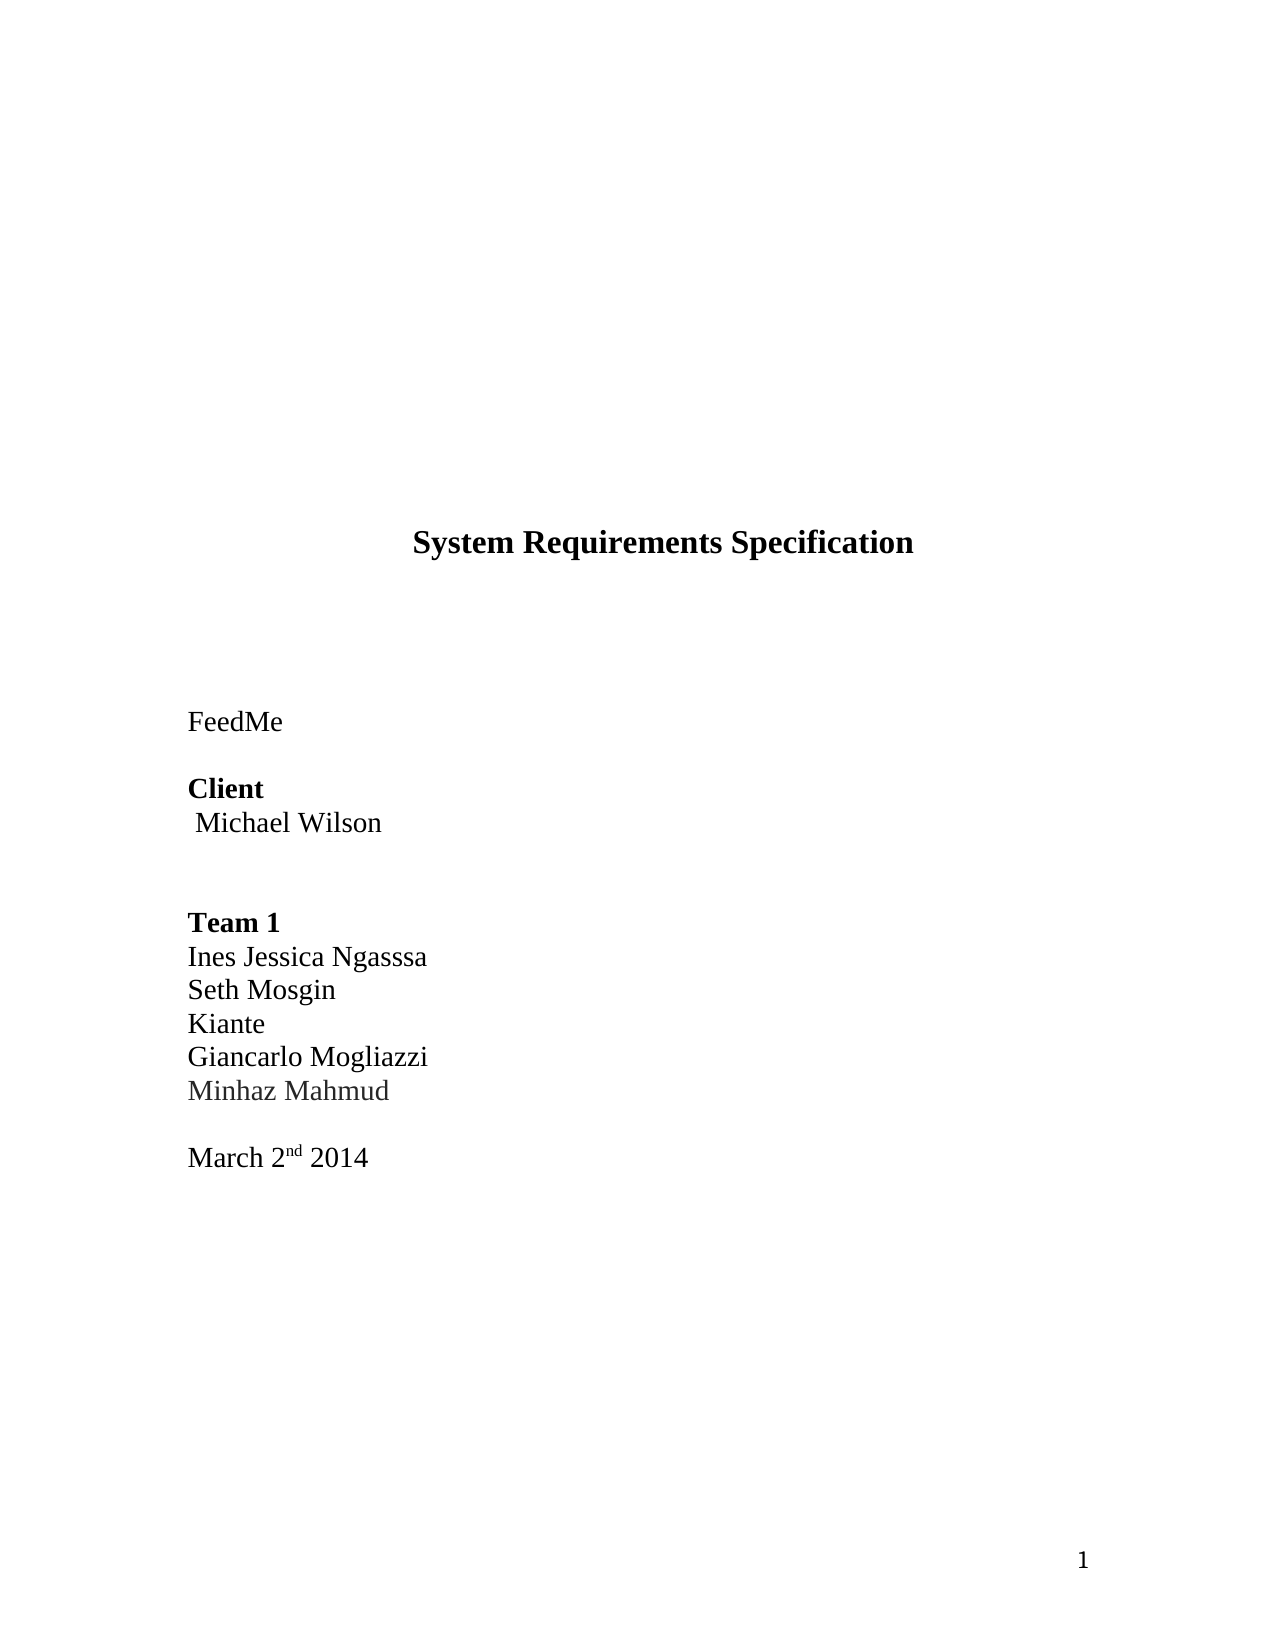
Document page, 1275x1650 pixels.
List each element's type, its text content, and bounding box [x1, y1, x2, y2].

text Seth Mosgin [187, 972, 1087, 1006]
text Kiante [187, 1006, 1087, 1039]
text Client [187, 771, 1087, 805]
text March 2nd 2014 [187, 1140, 1087, 1174]
text Michael Wilson [187, 805, 1087, 838]
text System Requirements Specification [337, 522, 1087, 560]
text FeedMe [187, 704, 1087, 738]
text Ines Jessica Ngasssa [187, 939, 1087, 972]
text Team 1 [187, 905, 1087, 939]
text Minhaz Mahmud [187, 1073, 1087, 1107]
text Giancarlo Mogliazzi [187, 1039, 1087, 1073]
